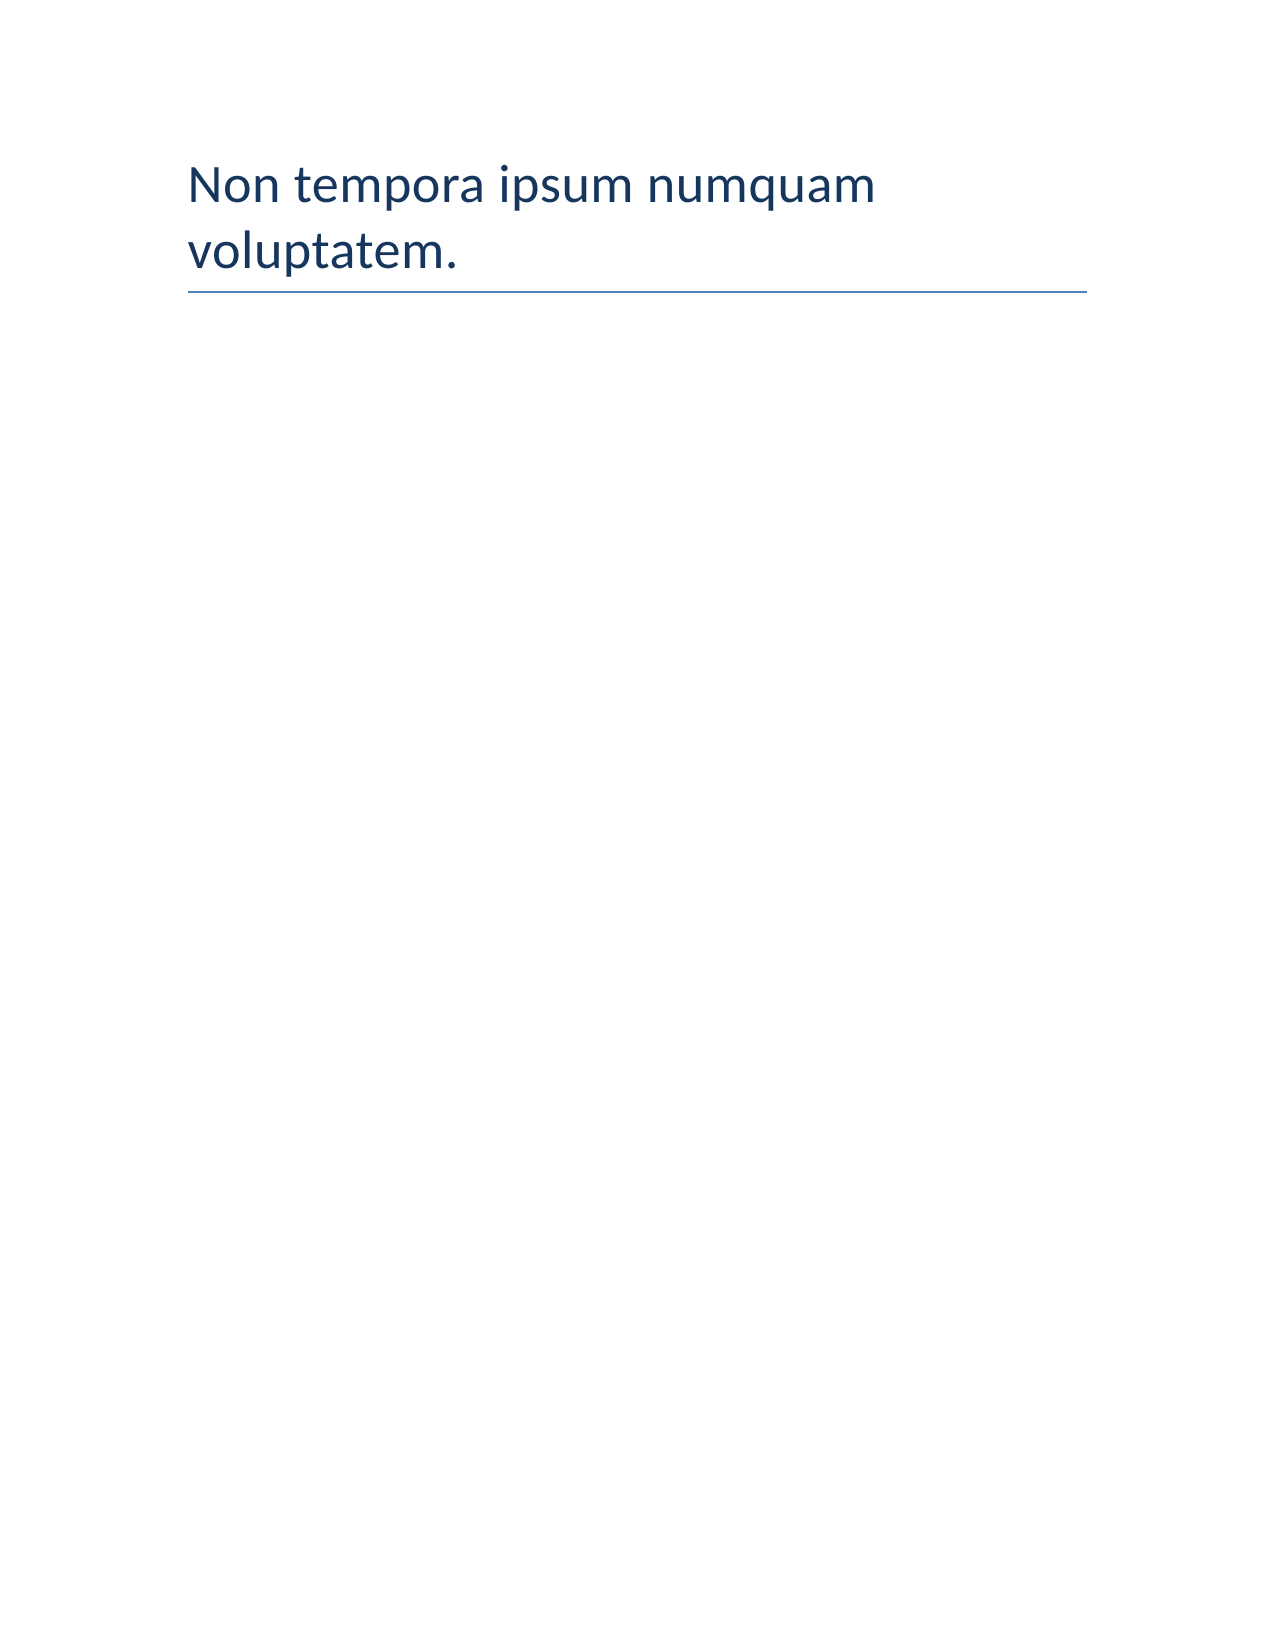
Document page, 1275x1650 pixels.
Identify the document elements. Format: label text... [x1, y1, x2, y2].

title Non tempora ipsum numquam voluptatem. [187, 150, 1087, 293]
